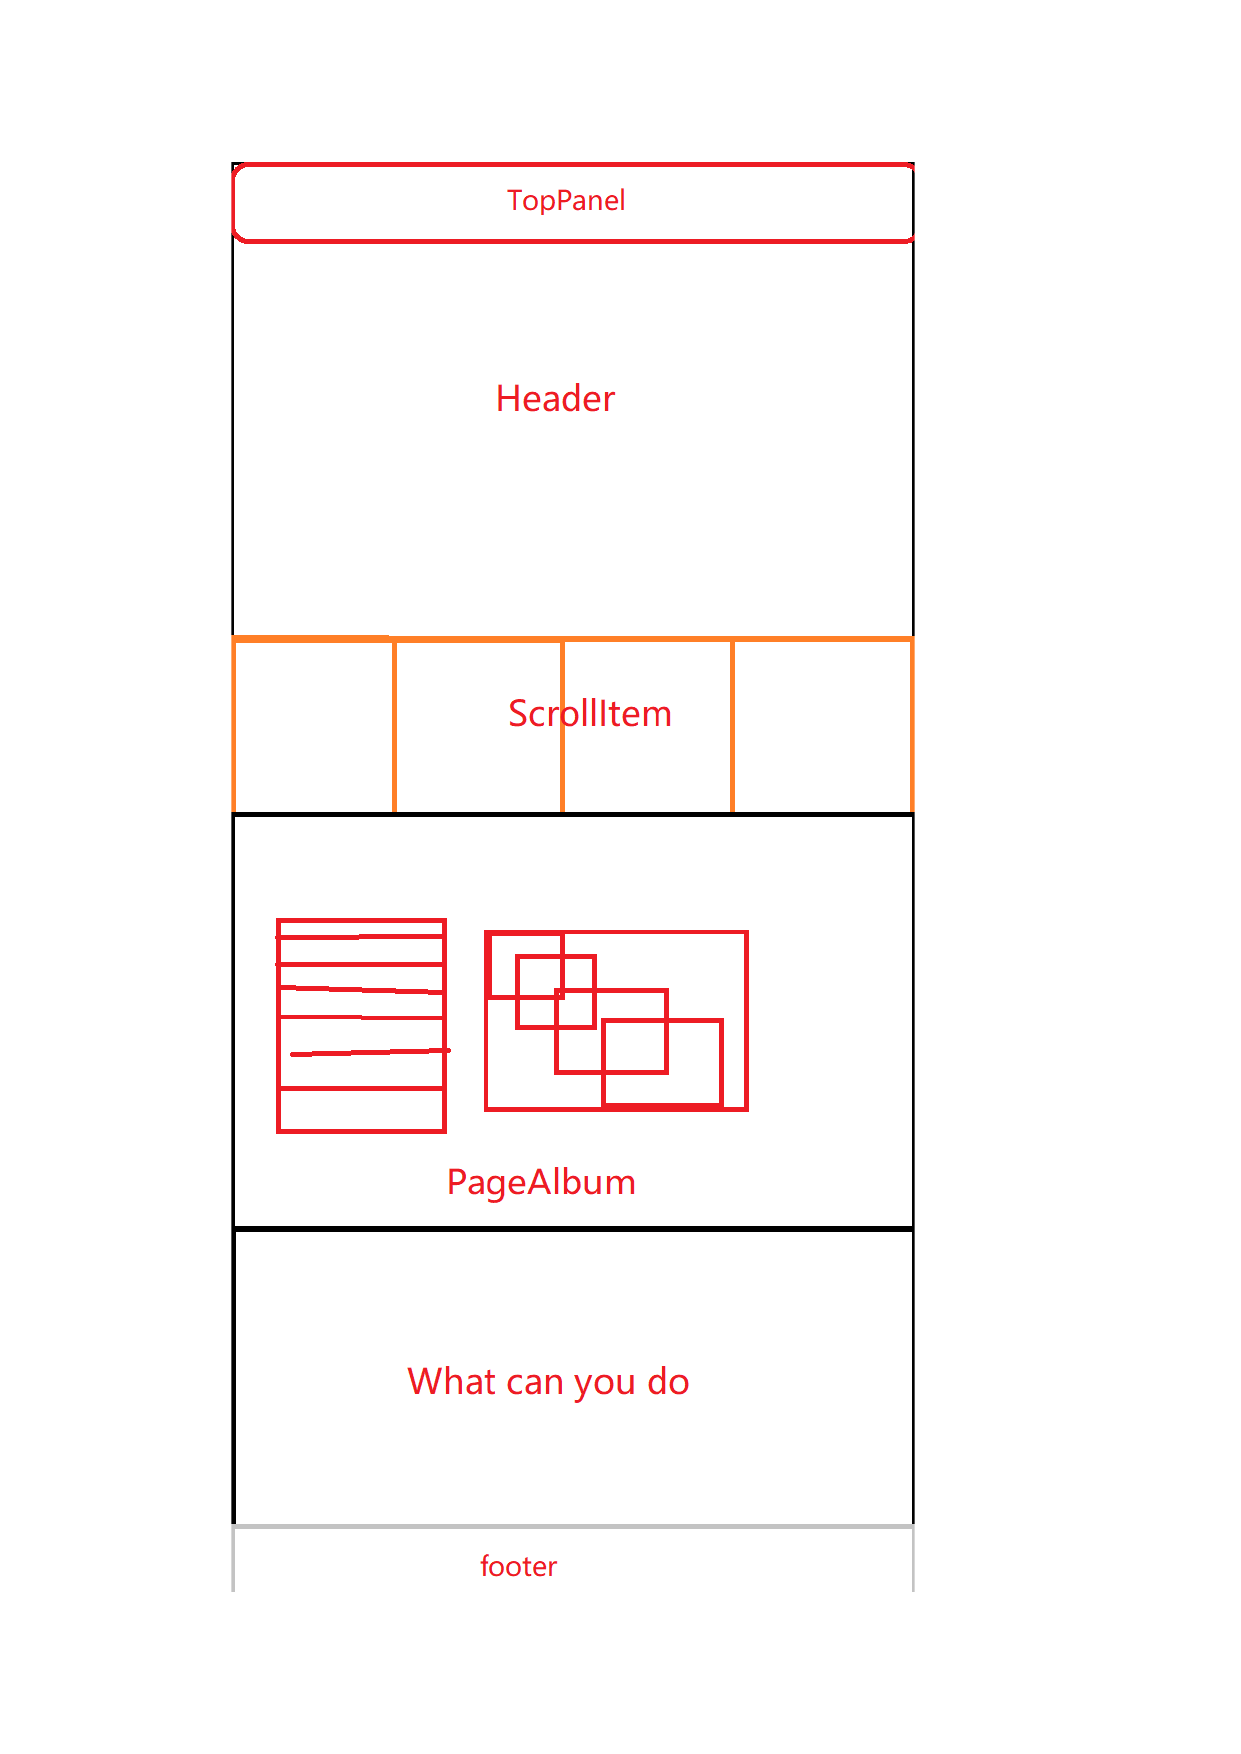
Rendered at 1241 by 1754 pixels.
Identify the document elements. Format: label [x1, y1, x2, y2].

picture [231, 162, 915, 1592]
